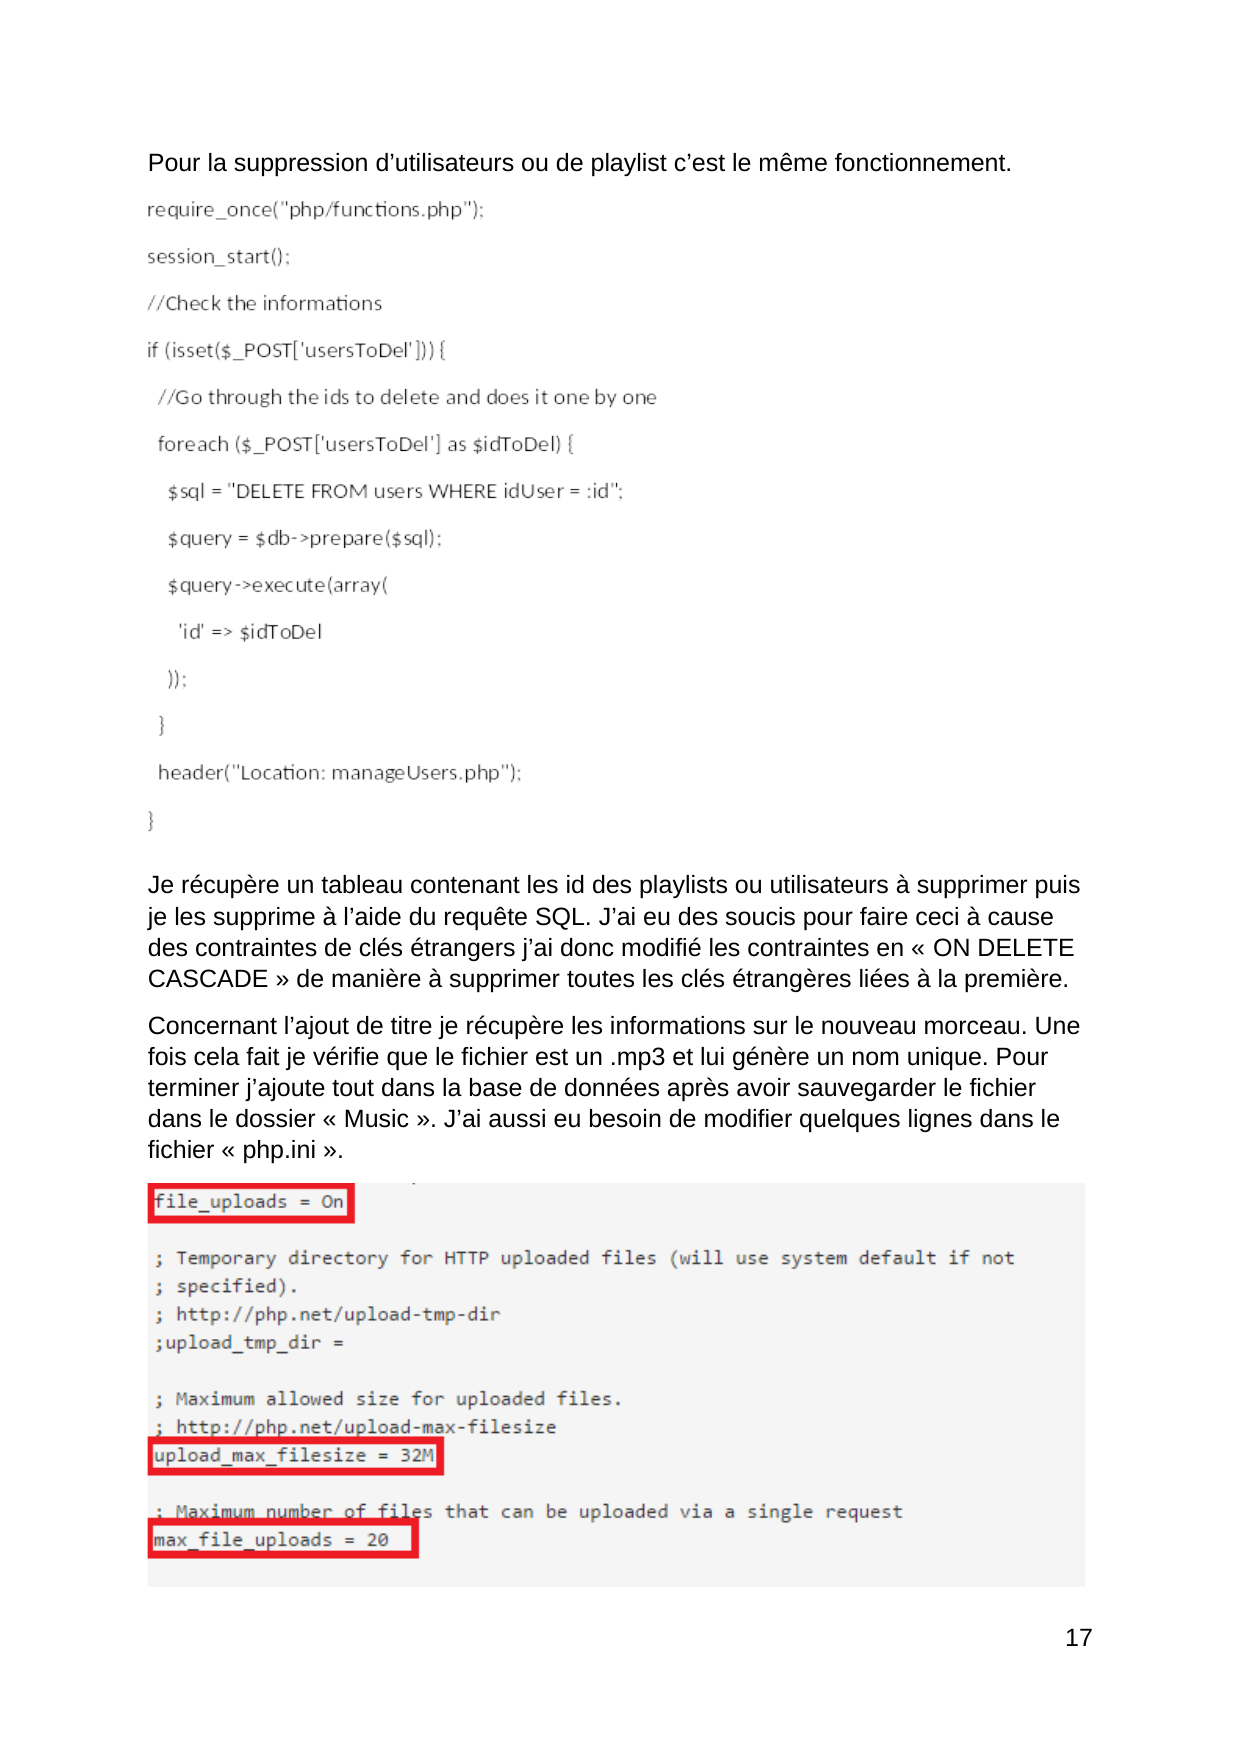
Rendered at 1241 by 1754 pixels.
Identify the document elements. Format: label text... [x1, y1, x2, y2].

picture [147, 1183, 1085, 1587]
text Pour la suppression d’utilisateurs ou de playlist c’est le même fonctionnement. [148, 148, 1093, 176]
text Je récupère un tableau contenant les id des playlists ou utilisateurs à supprimer puis je les supprime à l’aide du requête SQL. J’ai eu des soucis pour faire ceci à cause des contraintes de clés étrangers j’ai donc modifié les contraintes en « ON DELETE CASCADE » de manière à supprimer toutes les clés étrangères liées à la première. [148, 871, 1093, 992]
text Concernant l’ajout de titre je récupère les informations sur le nouveau morceau. Une fois cela fait je vérifie que le fichier est un .mp3 et lui génère un nom unique. Pour terminer j’ajoute tout dans la base de données après avoir sauvegarder le fichier dans le dossier « Music ». J’ai aussi eu besoin de modifier quelques lignes dans le fichier « php.ini ». [148, 1011, 1093, 1164]
